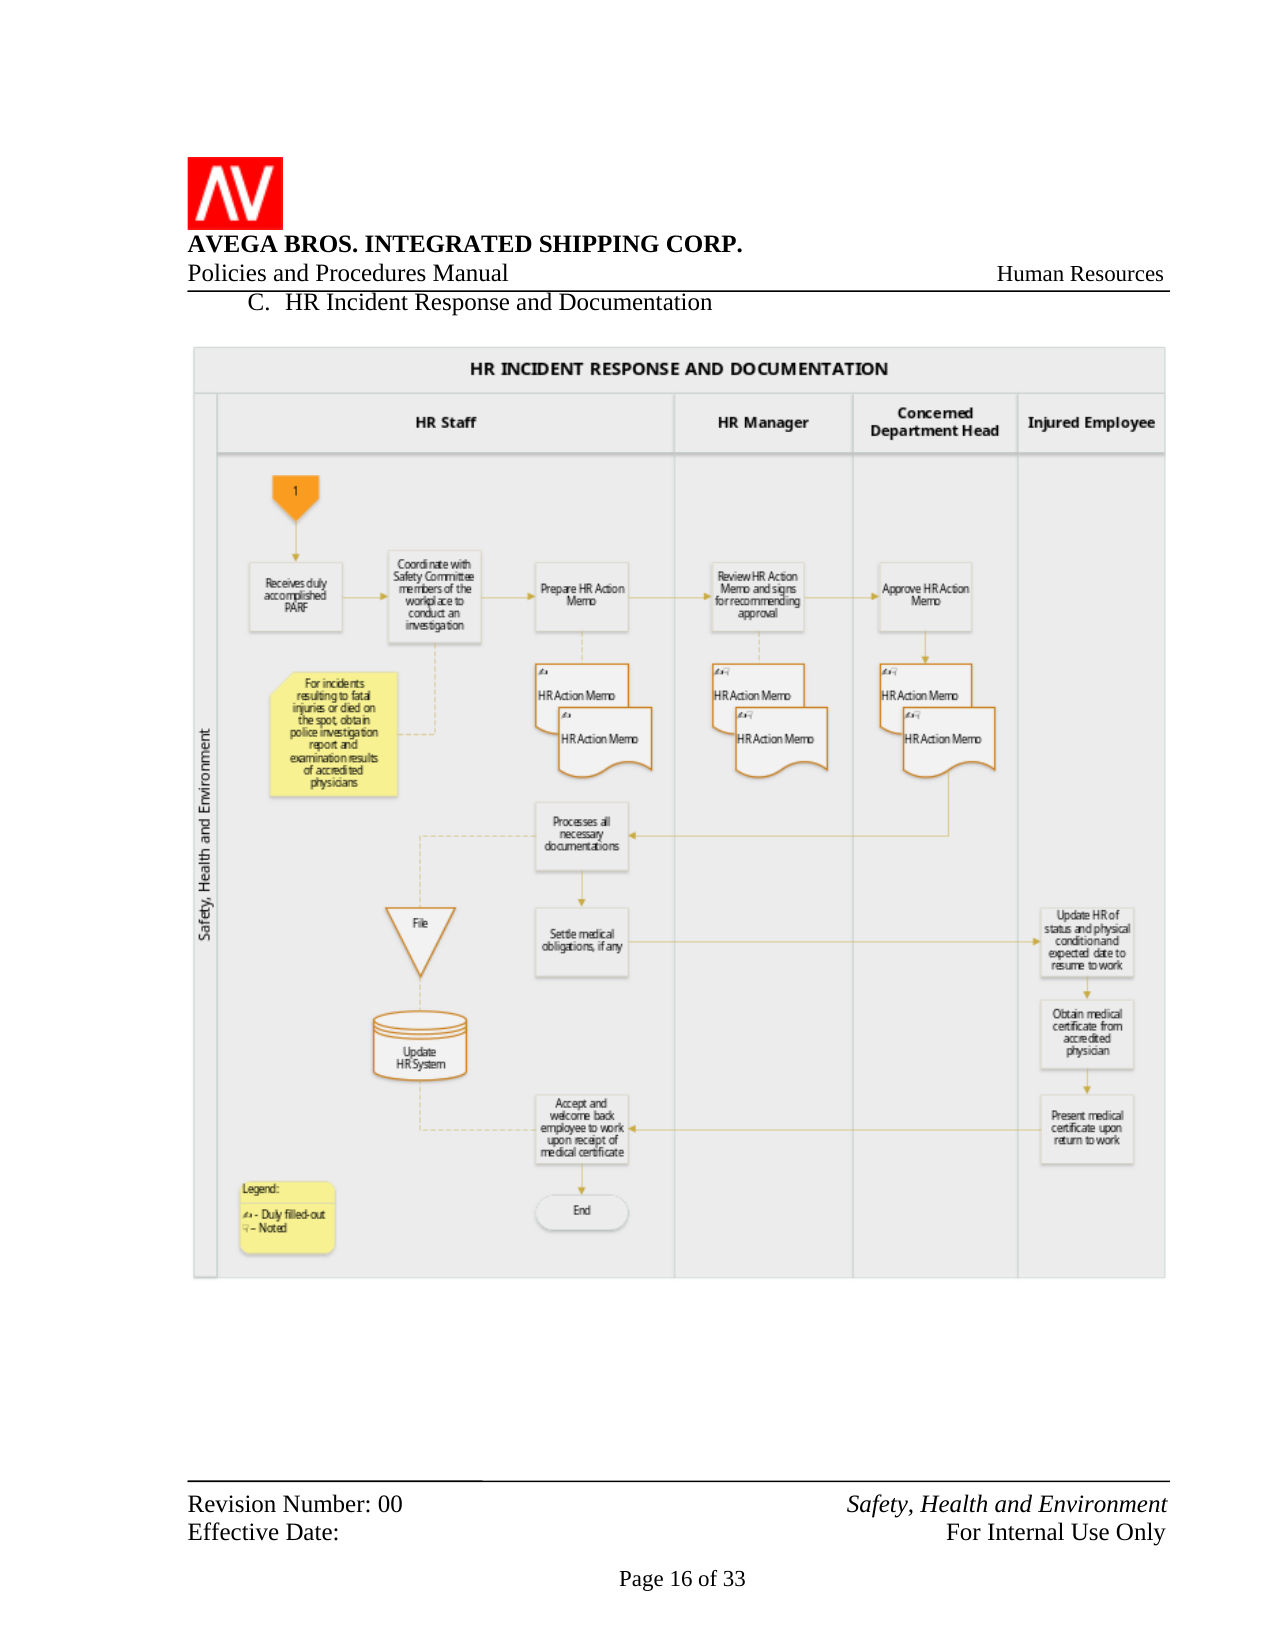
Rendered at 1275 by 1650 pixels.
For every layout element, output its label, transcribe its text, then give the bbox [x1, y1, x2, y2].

list HR Incident Response and Documentation [247, 287, 1170, 316]
picture [187, 157, 283, 230]
